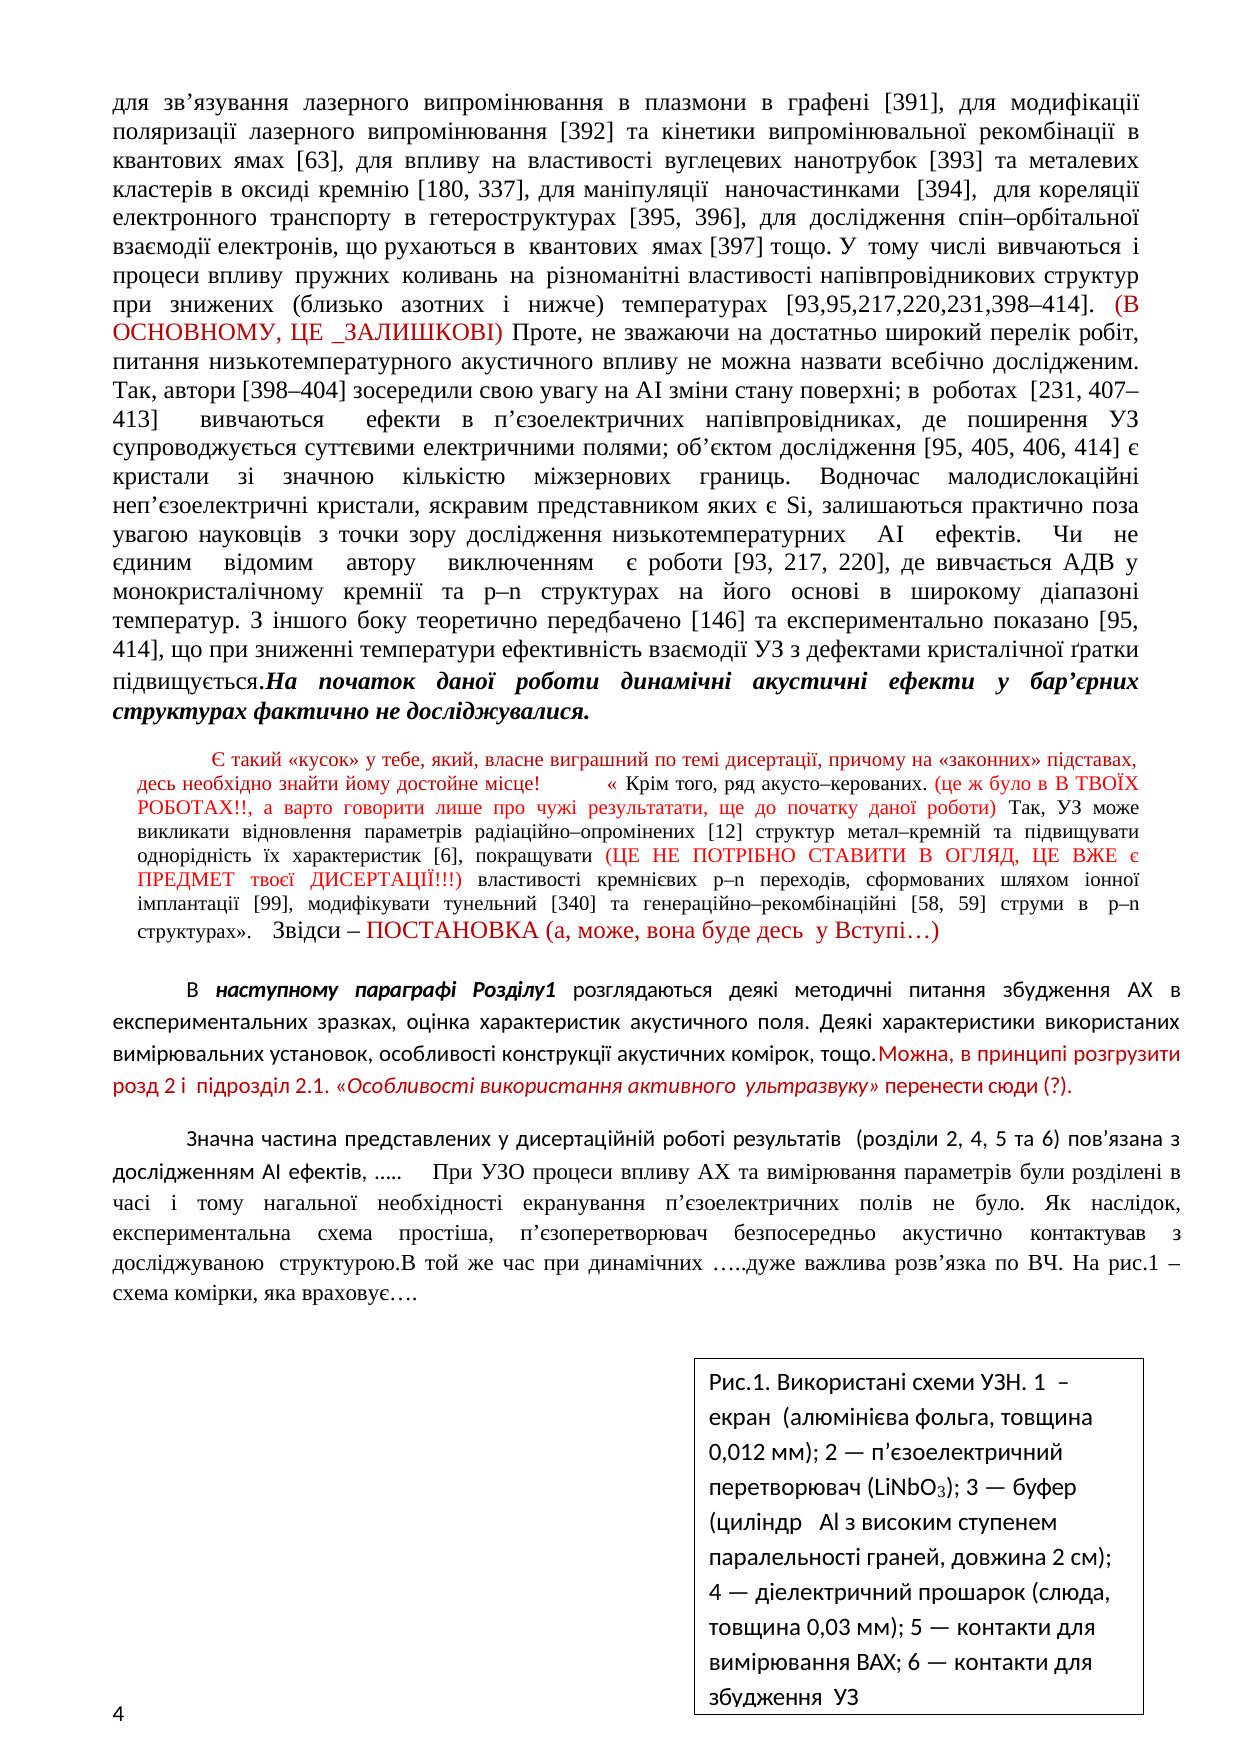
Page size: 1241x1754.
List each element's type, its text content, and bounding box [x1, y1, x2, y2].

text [112, 87, 1139, 725]
text Є такий «кусок» у тебе, який, власне виграшний по темі дисертації, причому на «законних» підставах, десь необхідно знайти йому достойне місце! « Крiм того, ряд акусто–керованих. (це ж було в В ТВОЇХ РОБОТАХ!!, а варто говорити лише про чужі результатати, ще до початку даної роботи) Так, УЗ може викликати вiдновлення параметрiв радiацiйно–опромiнених [12] структур метал–кремнiй та пiдвищувати однорiднiсть їх характеристик [6], покращувати (ЦЕ НЕ ПОТРІБНО СТАВИТИ В ОГЛЯД, ЦЕ ВЖЕ є ПРЕДМЕТ твоєї ДИСЕРТАЦІЇ!!!) властивостi кремнiєвих p–n переходiв, сформованих шляхом iонної iмплантацiї [99], модифiкувати тунельний [340] та генерацiйно–рекомбiнацiйнi [58, 59] струми в p–n структурах». Звідси – ПОСТАНОВКА (а, може, вона буде десь у Вступі…) [137, 747, 1139, 944]
text Значна частина представлених у дисертацiйнiй роботi результатiв (роздiли 2, 4, 5 та 6) пов’язана з дослiдженням АІ ефектiв, ….. При УЗО процеси впливу АХ та вимiрювання параметрiв були роздiленi в часі i тому нагальної необхiдностi екранування п’єзоелектричних полiв не було. Як наслiдок, експериментальна схема простiша, п’єзоперетворювач безпосередньо акустично контактував з дослiджуваною структурою.В той же час при динамічних …..дуже важлива розв’язка по ВЧ. На рис.1 – схема комірки, яка враховує…. [112, 1124, 1181, 1306]
text В наступному параграфі Розділу1 розглядаються деякі методичні питання збудження АХ в експериментальних зразках, оцінка характеристик акустичного поля. Деякі характеристики використаних вимірювальних установок, особливості конструкції акустичних комірок, тощо.Можна, в принципі розгрузити розд 2 і підрозділ 2.1. «Особливостi використання активного ультразвуку» перенести сюди (?). [112, 975, 1181, 1099]
